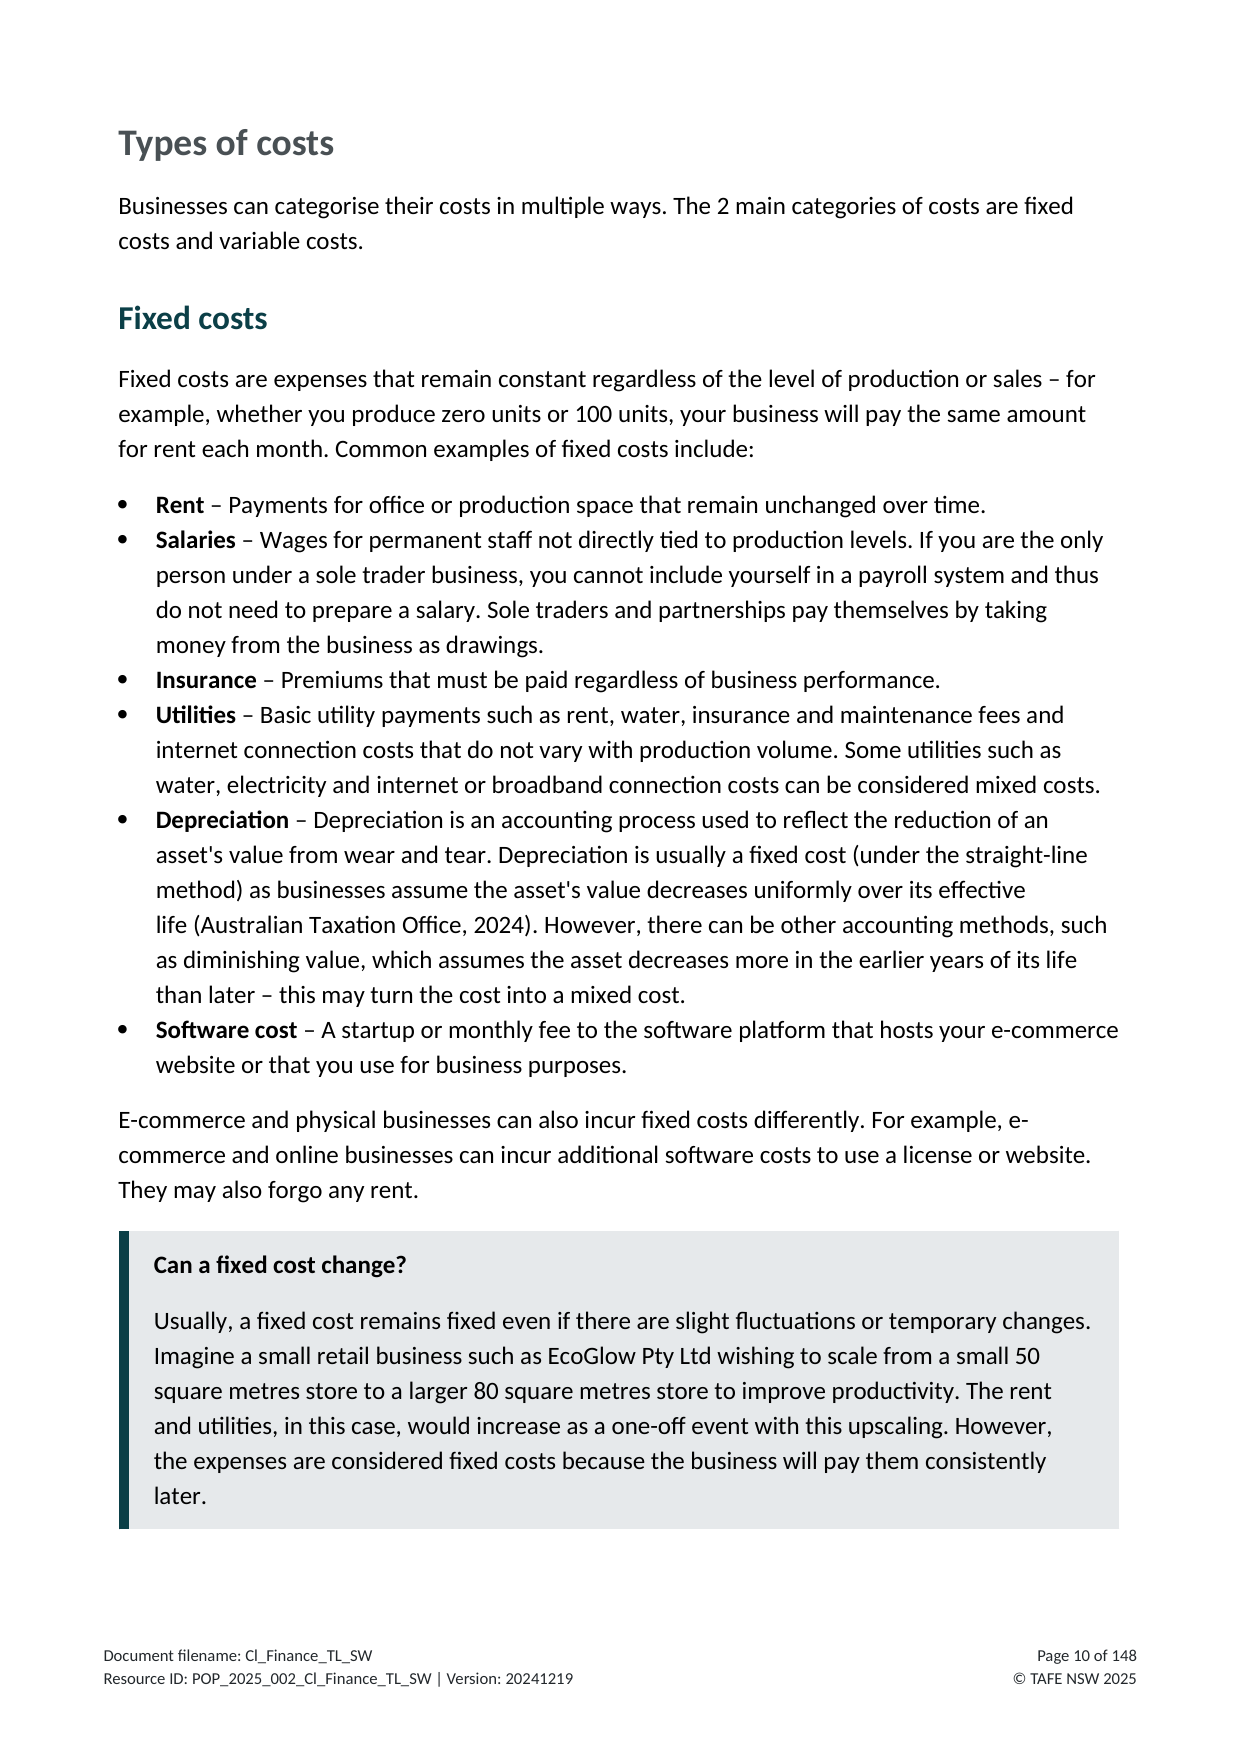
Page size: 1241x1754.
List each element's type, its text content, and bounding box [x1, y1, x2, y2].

list Depreciation – Depreciation is an accounting process used to reflect the reduction of an asset's value from wear and tear. Depreciation is usually a fixed cost (under the straight-line method) as businesses assume the asset's value decreases uniformly over its effective life . However, there can be other accounting methods, such as diminishing value, which assumes the asset decreases more in the earlier years of its life than later – this may turn the cost into a mixed cost. [118, 804, 1122, 1009]
text E-commerce and physical businesses can also incur fixed costs differently. For example, e-commerce and online businesses can incur additional software costs to use a license or website. They may also forgo any rent. [118, 1105, 1122, 1205]
list Salaries – Wages for permanent staff not directly tied to production levels. If you are the only person under a sole trader business, you cannot include yourself in a payroll system and thus do not need to prepare a salary. Sole traders and partnerships pay themselves by taking money from the business as drawings. [118, 524, 1122, 659]
list Rent – Payments for office or production space that remain unchanged over time. [118, 489, 1122, 519]
list Software cost – A startup or monthly fee to the software platform that hosts your e-commerce website or that you use for business purposes. [118, 1014, 1122, 1079]
text Can a fixed cost change? [129, 1233, 1117, 1280]
text Usually, a fixed cost remains fixed even if there are slight fluctuations or temporary changes. Imagine a small retail business such as EcoGlow Pty Ltd wishing to scale from a small 50 square metres store to a larger 80 square metres store to improve productivity. The rent and utilities, in this case, would increase as a one-off event with this upscaling. However, the expenses are considered fixed costs because the business will pay them consistently later. [129, 1286, 1117, 1527]
list Insurance – Premiums that must be paid regardless of business performance. [118, 664, 1122, 694]
text Fixed costs are expenses that remain constant regardless of the level of production or sales – for example, whether you produce zero units or 100 units, your business will pay the same amount for rent each month. Common examples of fixed costs include: [118, 363, 1122, 463]
subtitle Types of costs [118, 119, 1122, 165]
subtitle Fixed costs [118, 297, 1122, 338]
list Utilities – Basic utility payments such as rent, water, insurance and maintenance fees and internet connection costs that do not vary with production volume. Some utilities such as water, electricity and internet or broadband connection costs can be considered mixed costs. [118, 699, 1122, 799]
text Businesses can categorise their costs in multiple ways. The 2 main categories of costs are fixed costs and variable costs. [118, 190, 1122, 255]
